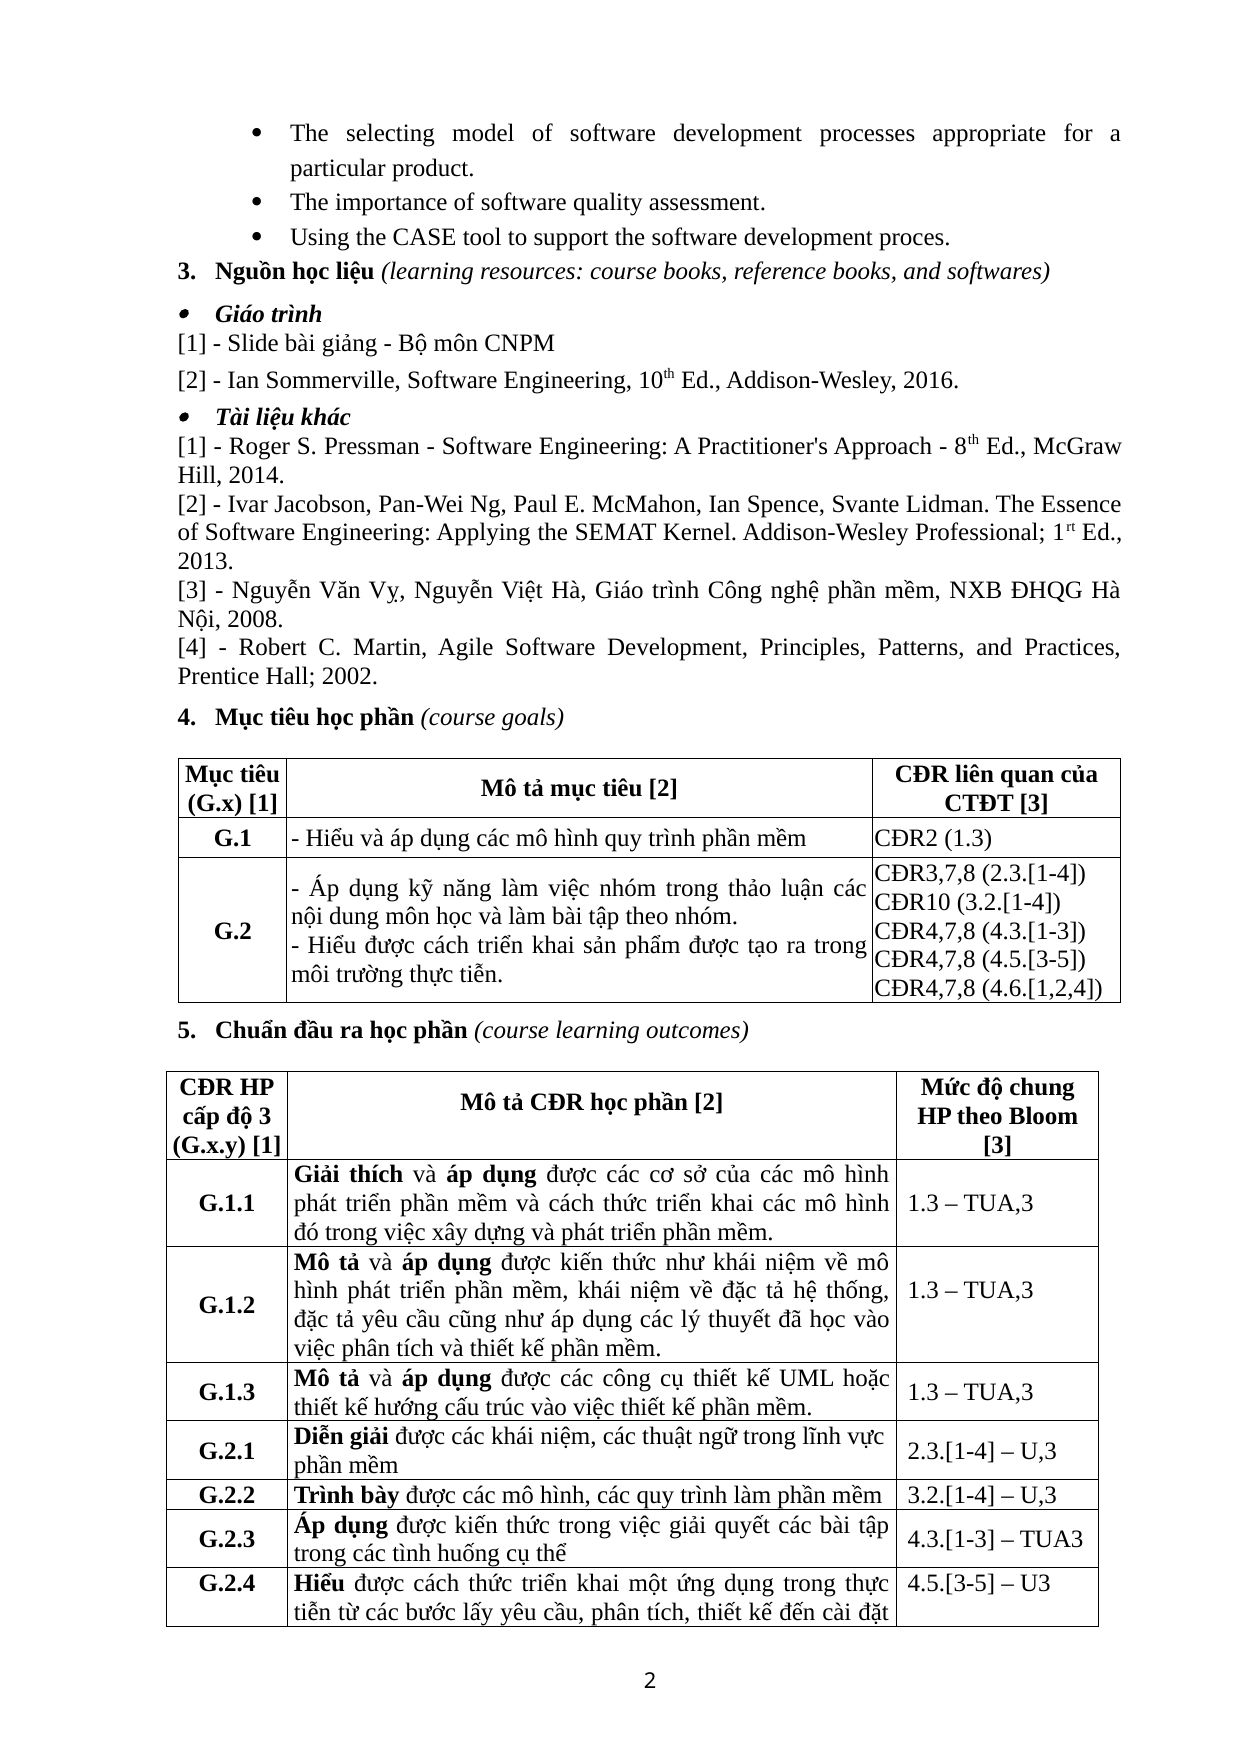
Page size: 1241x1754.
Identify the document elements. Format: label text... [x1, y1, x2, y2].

table_cell 4.5.[3-5] – U3 [897, 1568, 1098, 1626]
text [2] - Ivar Jacobson, Pan-Wei Ng, Paul E. McMahon, Ian Spence, Svante Lidman. The Essence of Software Engineering: Applying the SEMAT Kernel. Addison-Wesley Professional; 1rt Ed., 2013. [177, 489, 1122, 575]
table_cell G.1.3 [167, 1363, 287, 1420]
table_cell 1.3 – TUA,3 [897, 1247, 1098, 1362]
list Using the CASE tool to support the software development proces. [252, 222, 1122, 250]
list The importance of software quality assessment. [252, 187, 1122, 216]
table_cell CĐR2 (1.3) [873, 818, 1120, 857]
table_cell 2.3.[1-4] – U,3 [897, 1421, 1098, 1479]
table_cell G.1.1 [167, 1160, 287, 1246]
table_cell Mô tả và áp dụng được các công cụ thiết kế UML hoặc thiết kế hướng cấu trúc vào việc thiết kế phần mềm. [288, 1363, 896, 1420]
list Giáo trình [177, 299, 1122, 328]
text [1] - Roger S. Pressman - Software Engineering: A Practitioner's Approach - 8th Ed., McGraw Hill, 2014. [177, 431, 1122, 489]
table_cell - Áp dụng kỹ năng làm việc nhóm trong thảo luận các nội dung môn học và làm bài tập theo nhóm. - Hiểu được cách triển khai sản phẩm được tạo ra trong môi trường thực tiễn. [287, 858, 872, 1002]
table_cell Diễn giải được các khái niệm, các thuật ngữ trong lĩnh vực phần mềm [288, 1421, 896, 1479]
table_header Mô tả mục tiêu [2] [287, 759, 872, 817]
list Chuẩn đầu ra học phần (course learning outcomes) [177, 1016, 1122, 1044]
table_cell CĐR3,7,8 (2.3.[1-4]) CĐR10 (3.2.[1-4]) CĐR4,7,8 (4.3.[1-3]) CĐR4,7,8 (4.5.[3-5]) CĐR4,7,8 (4.6.[1,2,4]) [873, 858, 1120, 1002]
table_cell 1.3 – TUA,3 [897, 1363, 1098, 1420]
table_header CĐR liên quan của CTĐT [3] [873, 759, 1120, 817]
table_cell 3.2.[1-4] – U,3 [897, 1480, 1098, 1509]
text [4] - Robert C. Martin, Agile Software Development, Principles, Patterns, and Practices, Prentice Hall; 2002. [177, 632, 1122, 690]
list Nguồn học liệu (learning resources: course books, reference books, and softwares) [177, 256, 1122, 285]
table_cell 1.3 – TUA,3 [897, 1160, 1098, 1246]
table_cell Trình bày được các mô hình, các quy trình làm phần mềm [288, 1480, 896, 1509]
table_cell Mô tả và áp dụng được kiến thức như khái niệm về mô hình phát triển phần mềm, khái niệm về đặc tả hệ thống, đặc tả yêu cầu cũng như áp dụng các lý thuyết đã học vào việc phân tích và thiết kế phần mềm. [288, 1247, 896, 1362]
table_header Mức độ chung HP theo Bloom [3] [897, 1072, 1098, 1158]
table_cell - Hiểu và áp dụng các mô hình quy trình phần mềm [287, 818, 872, 857]
table_header Mục tiêu (G.x) [1] [179, 759, 286, 817]
table_cell G.1.2 [167, 1247, 287, 1362]
table_cell G.2.2 [167, 1480, 287, 1509]
table_cell G.2.3 [167, 1510, 287, 1567]
table_cell G.2 [179, 858, 286, 1002]
table_cell G.2.4 [167, 1568, 287, 1626]
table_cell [288, 1568, 896, 1626]
table_cell Áp dụng được kiến thức trong việc giải quyết các bài tập trong các tình huống cụ thể [288, 1510, 896, 1567]
table_cell G.1 [179, 818, 286, 857]
table_header Mô tả CĐR học phần [2] [288, 1072, 896, 1158]
list Mục tiêu học phần (course goals) [177, 702, 1122, 731]
table_cell 4.3.[1-3] – TUA3 [897, 1510, 1098, 1567]
list Tài liệu khác [177, 402, 1122, 431]
table_cell G.2.1 [167, 1421, 287, 1479]
text [1] - Slide bài giảng - Bộ môn CNPM [177, 328, 1122, 357]
table_cell Giải thích và áp dụng được các cơ sở của các mô hình phát triển phần mềm và cách thức triển khai các mô hình đó trong việc xây dựng và phát triển phần mềm. [288, 1160, 896, 1246]
list The selecting model of software development processes appropriate for a particular product. [252, 118, 1122, 181]
table_header CĐR HP cấp độ 3 (G.x.y) [1] [167, 1072, 287, 1158]
text [3] - Nguyễn Văn Vỵ, Nguyễn Việt Hà, Giáo trình Công nghệ phần mềm, NXB ĐHQG Hà Nội, 2008. [177, 575, 1122, 632]
text [2] - Ian Sommerville, Software Engineering, 10th Ed., Addison-Wesley, 2016. [177, 365, 1122, 394]
